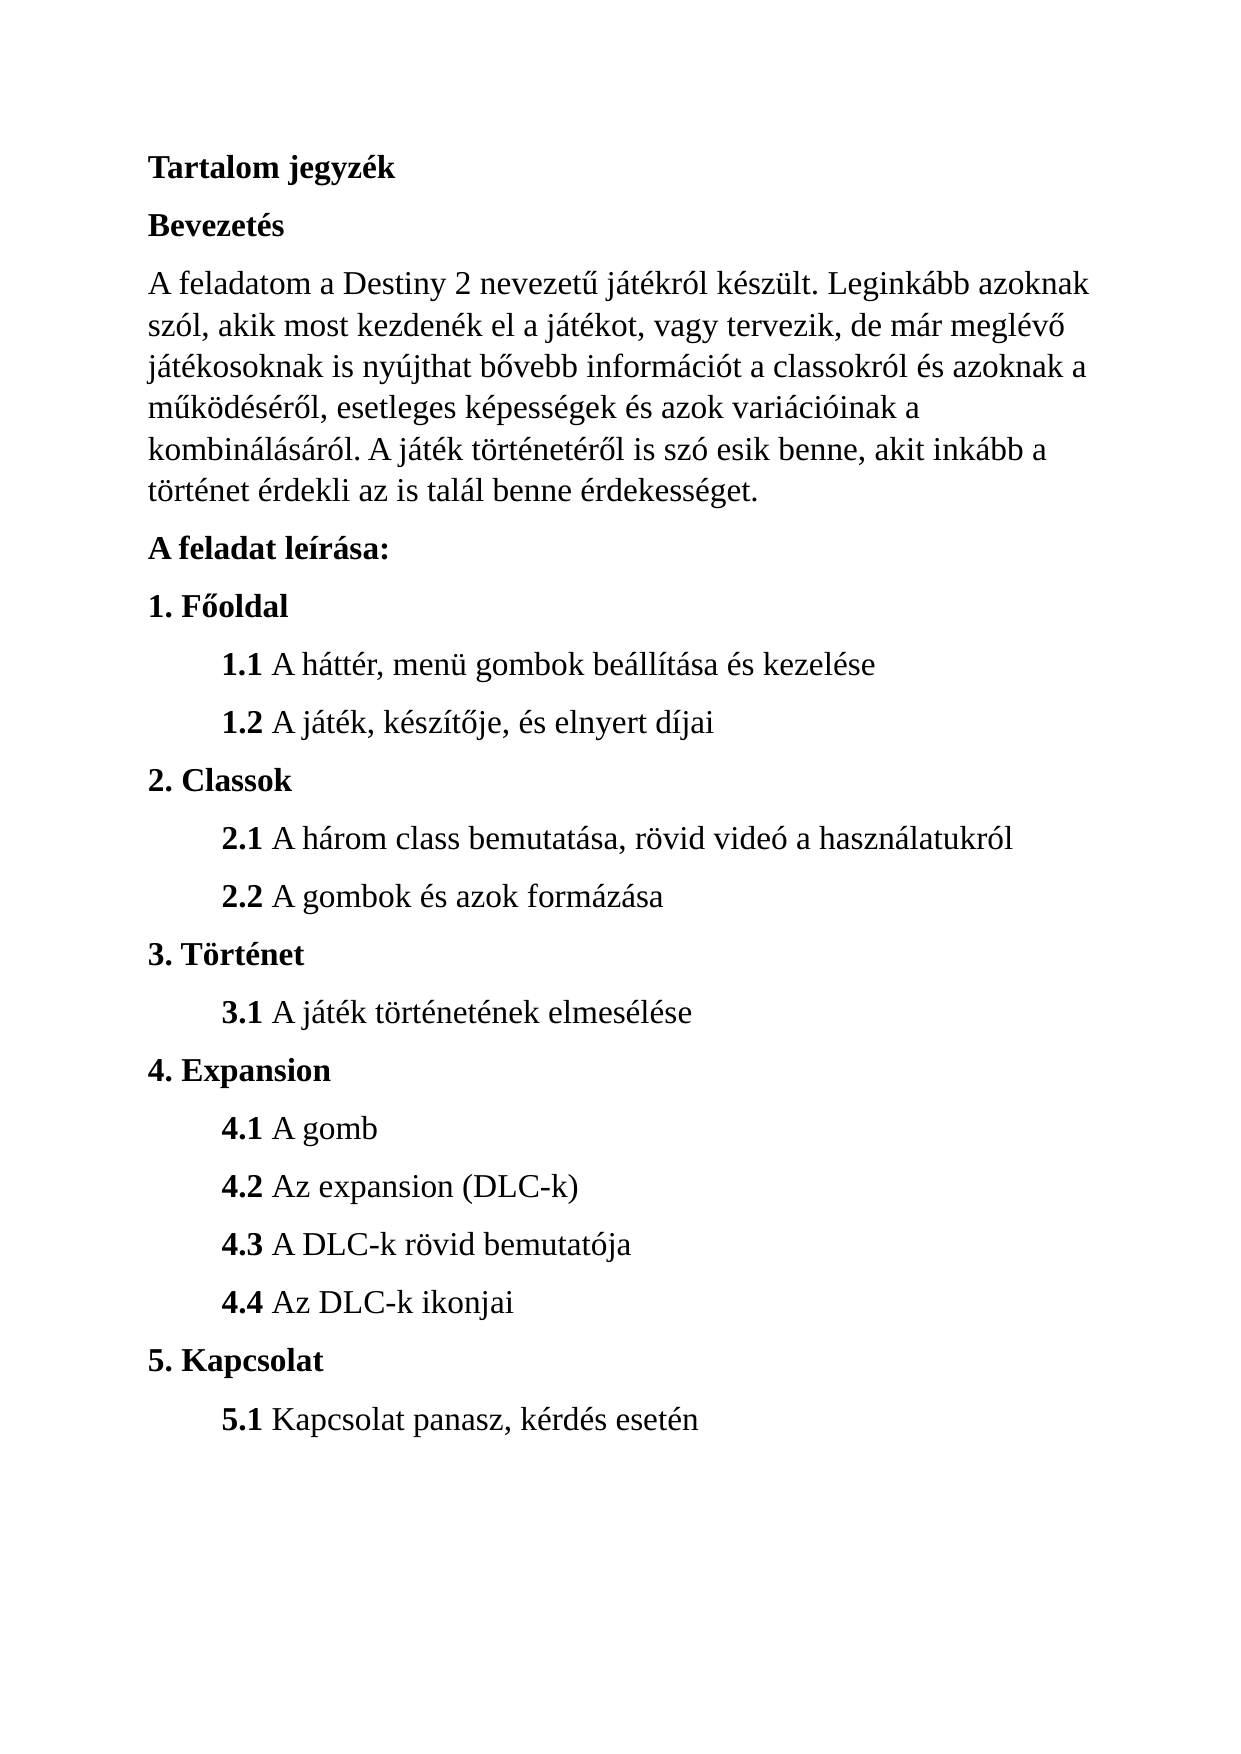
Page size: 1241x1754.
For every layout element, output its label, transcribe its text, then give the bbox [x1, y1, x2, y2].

text A feladat leírása: [148, 528, 1093, 567]
text 4. Expansion [148, 1051, 1093, 1089]
text 4.4 Az DLC-k ikonjai [148, 1283, 1093, 1321]
text 5.1 Kapcsolat panasz, kérdés esetén [148, 1399, 1093, 1437]
text 2. Classok [148, 761, 1093, 799]
text 2.2 A gombok és azok formázása [148, 877, 1093, 915]
text Tartalom jegyzék [148, 148, 1093, 186]
text 4.2 Az expansion (DLC-k) [148, 1167, 1093, 1205]
text 3. Történet [148, 934, 1093, 973]
text 1. Főoldal [148, 586, 1093, 625]
text 3.1 A játék történetének elmesélése [148, 993, 1093, 1031]
text 4.1 A gomb [148, 1109, 1093, 1147]
text 4.3 A DLC-k rövid bemutatója [148, 1225, 1093, 1263]
text 5. Kapcsolat [148, 1341, 1093, 1379]
text A feladatom a Destiny 2 nevezetű játékról készült. Leginkább azoknak szól, akik most kezdenék el a játékot, vagy tervezik, de már meglévő játékosoknak is nyújthat bővebb információt a classokról és azoknak a működéséről, esetleges képességek és azok variációinak a kombinálásáról. A játék történetéről is szó esik benne, akit inkább a történet érdekli az is talál benne érdekességet. [148, 264, 1093, 509]
text 2.1 A három class bemutatása, rövid videó a használatukról [148, 818, 1093, 857]
text 1.1 A háttér, menü gombok beállítása és kezelése [221, 644, 1093, 683]
text Bevezetés [148, 206, 1093, 244]
text 1.2 A játék, készítője, és elnyert díjai [148, 702, 1093, 741]
